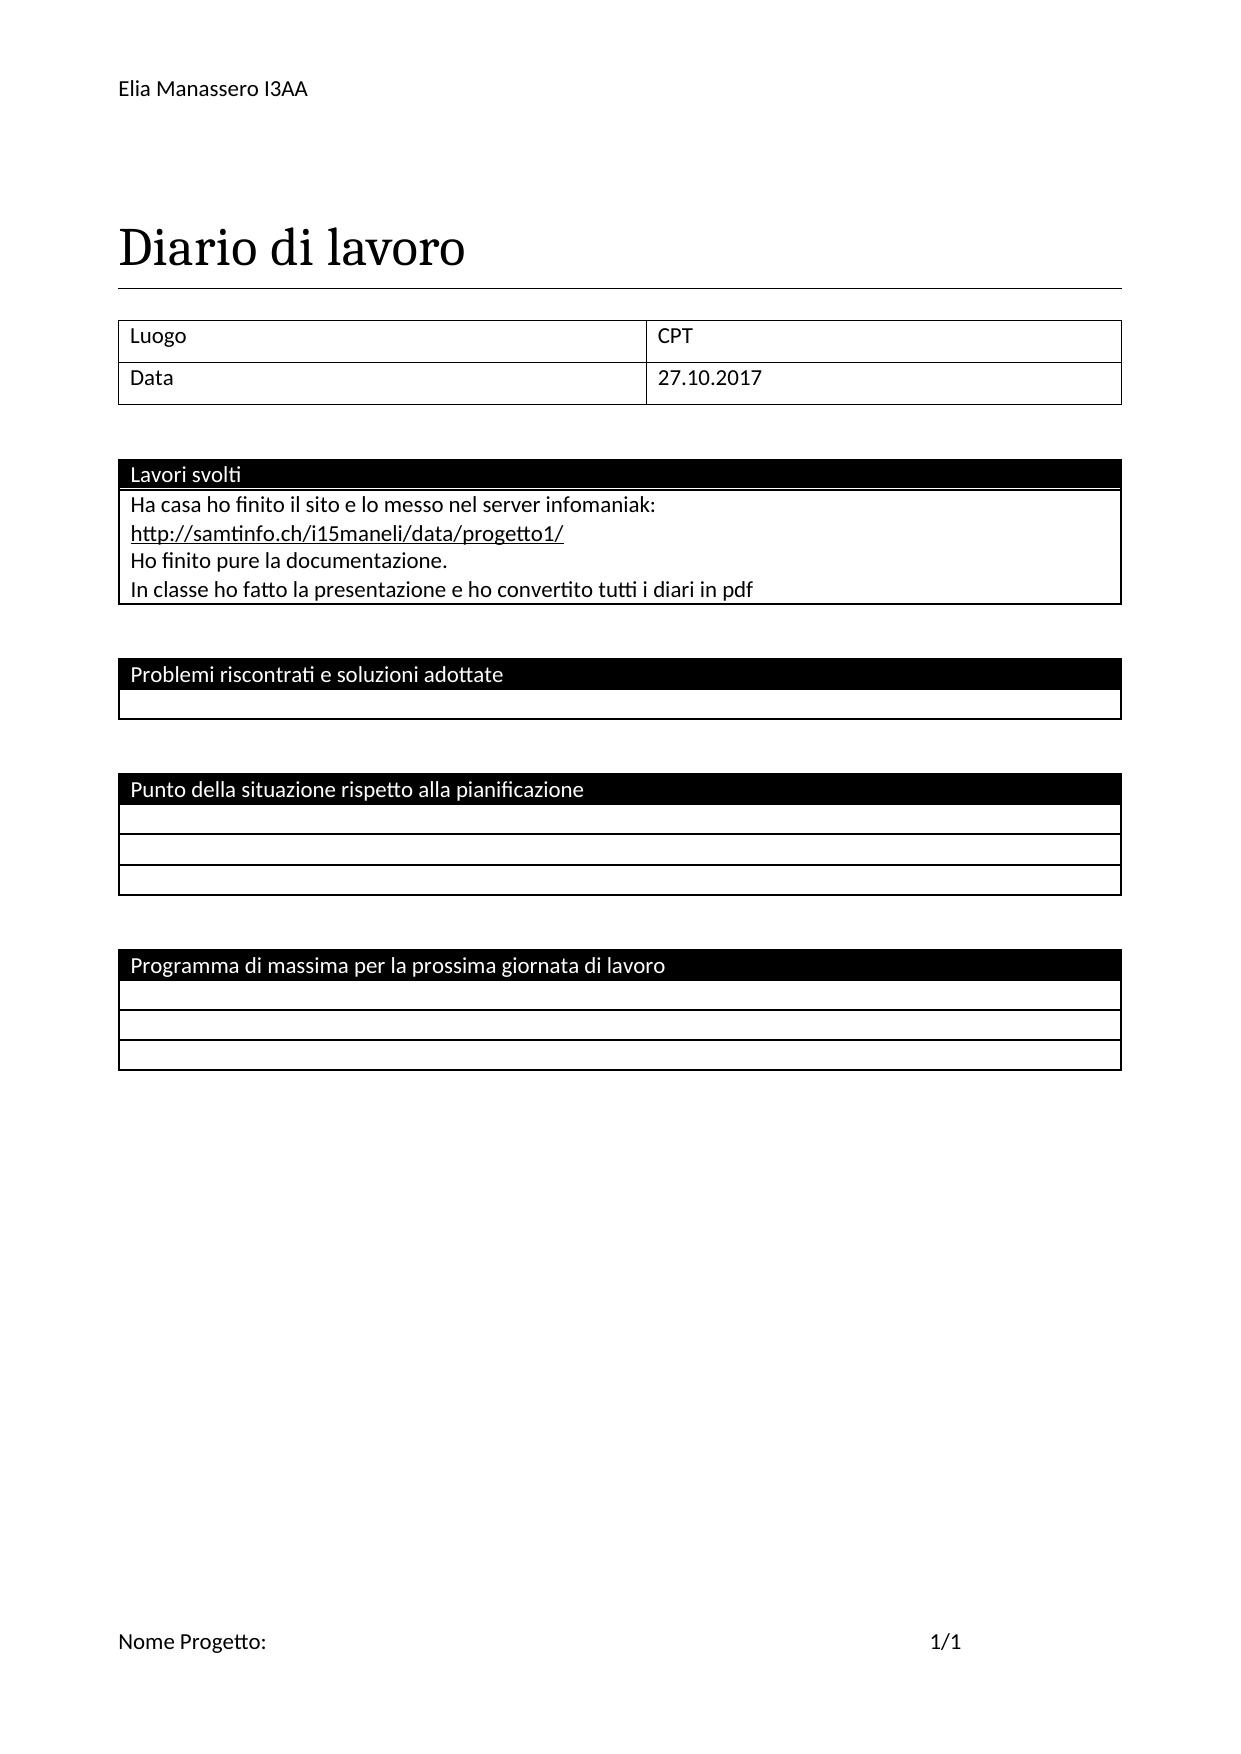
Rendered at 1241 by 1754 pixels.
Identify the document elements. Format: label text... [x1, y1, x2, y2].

table_cell [120, 866, 1120, 893]
table_header Punto della situazione rispetto alla pianificazione [120, 775, 1120, 803]
table_cell Data [119, 363, 646, 404]
table_cell [120, 1011, 1120, 1039]
table_header CPT [647, 321, 1121, 362]
title Diario di lavoro [118, 217, 1122, 288]
table_header Programma di massima per la prossima giornata di lavoro [120, 951, 1120, 979]
table_cell [120, 981, 1120, 1009]
table_cell [120, 805, 1120, 833]
table_cell 27.10.2017 [647, 363, 1121, 404]
table_header Problemi riscontrati e soluzioni adottate [120, 660, 1120, 688]
table_header Luogo [119, 321, 646, 362]
table_cell [120, 1041, 1120, 1069]
table_cell [120, 835, 1120, 863]
table_cell [120, 690, 1120, 718]
table_header Lavori svolti [120, 461, 1120, 488]
table_cell Ha casa ho finito il sito e lo messo nel server infomaniak: http://samtinfo.ch/i15maneli/data/progetto1/ Ho finito pure la documentazione. In classe ho fatto la presentazione e ho convertito tutti i diari in pdf [120, 491, 1120, 603]
